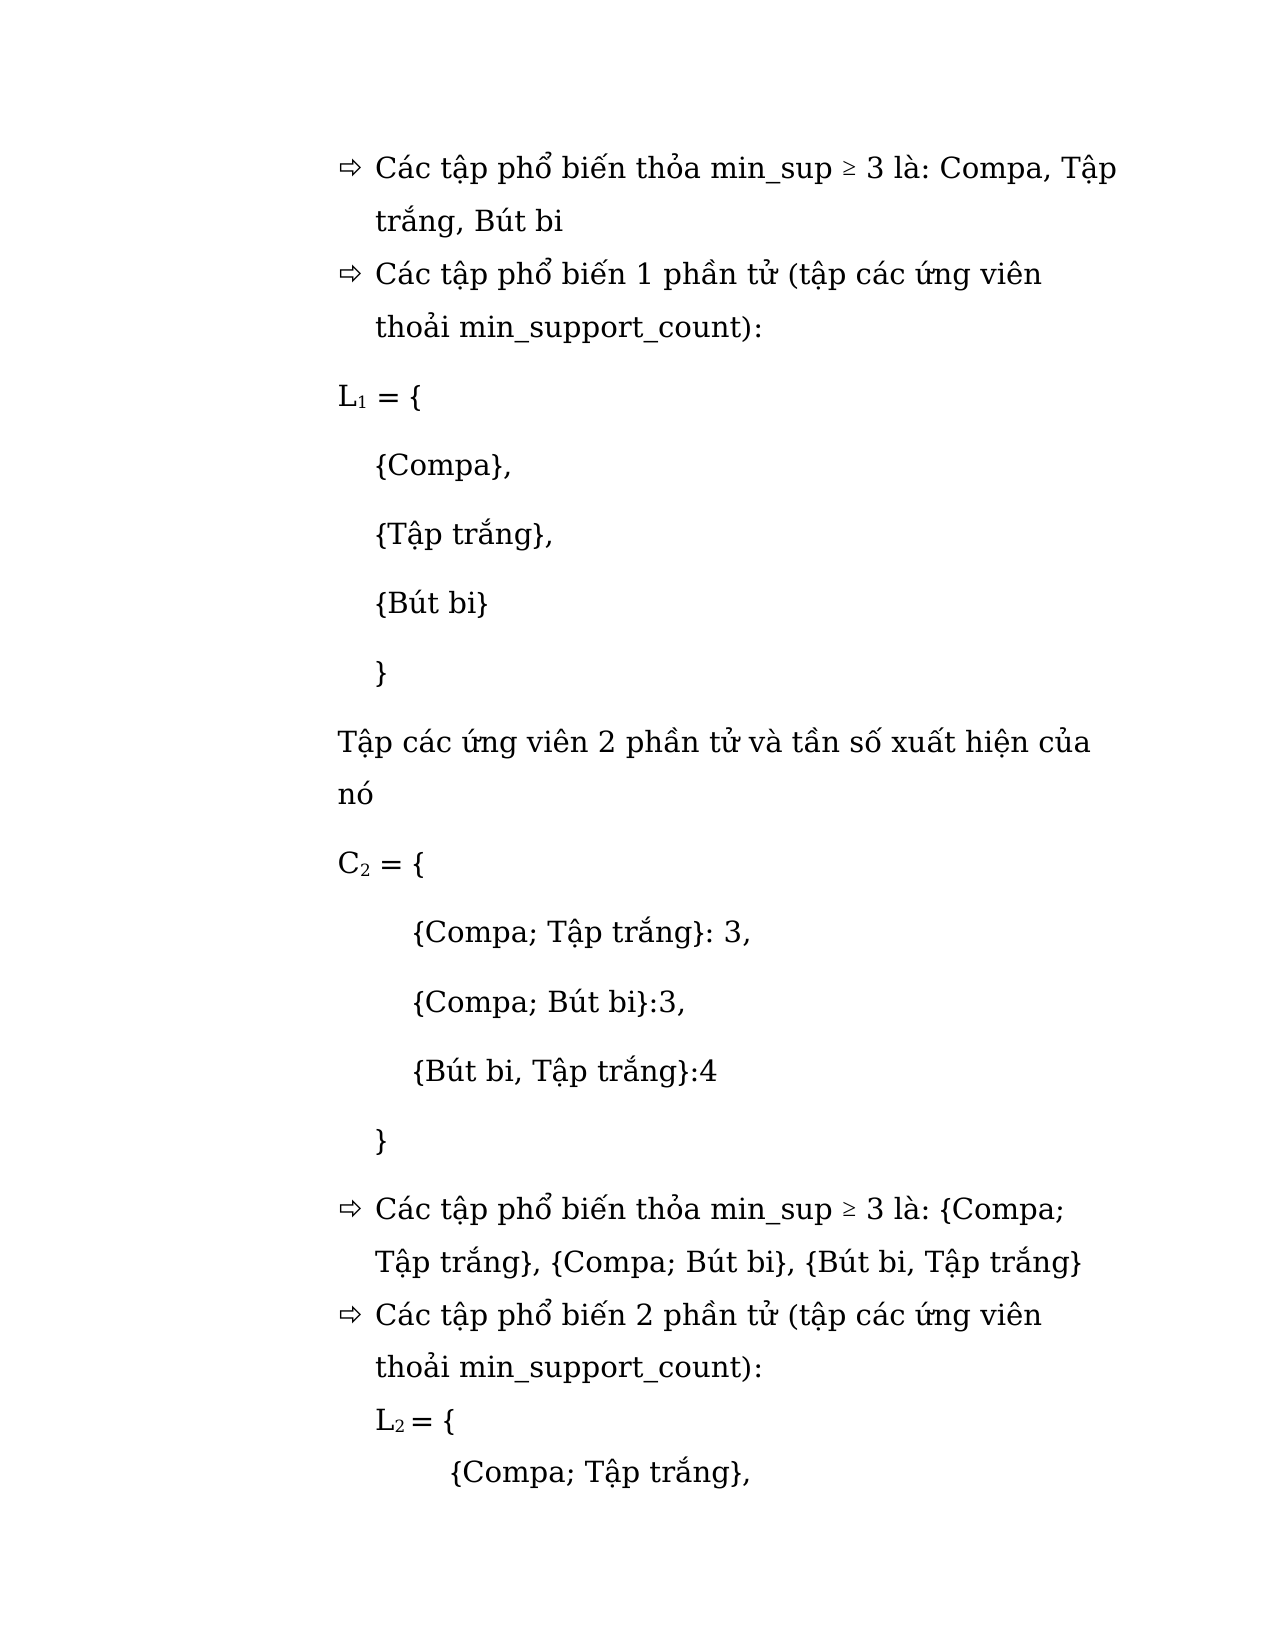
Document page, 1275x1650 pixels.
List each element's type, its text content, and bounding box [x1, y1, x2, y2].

list L2 = { [375, 1401, 1125, 1436]
text C2 = { [300, 845, 1125, 880]
text Tập các ứng viên 2 phần tử và tần số xuất hiện của nó [337, 723, 1125, 811]
text {Compa}, [375, 446, 1125, 481]
text } [300, 1121, 1125, 1156]
text {Compa; Bút bi}:3, [375, 983, 1125, 1018]
text {Bút bi, Tập trắng}:4 [375, 1052, 1125, 1087]
text {Bút bi} [375, 585, 1125, 620]
text {Compa; Tập trắng}: 3, [375, 914, 1125, 949]
list Các tập phổ biến 2 phần tử (tập các ứng viên thoải min_support_count): [337, 1296, 1125, 1384]
text } [337, 654, 1125, 689]
text L1 = { [337, 377, 1125, 412]
text {Tập trắng}, [375, 516, 1125, 551]
list Các tập phổ biến thỏa min_sup 3 là: {Compa; Tập trắng}, {Compa; Bút bi}, {Bút bi, Tập trắng} [337, 1191, 1125, 1278]
list {Compa; Tập trắng}, [450, 1454, 1125, 1489]
list Các tập phổ biến 1 phần tử (tập các ứng viên thoải min_support_count): [337, 255, 1125, 343]
list Các tập phổ biến thỏa min_sup 3 là: Compa, Tập trắng, Bút bi [337, 150, 1125, 238]
